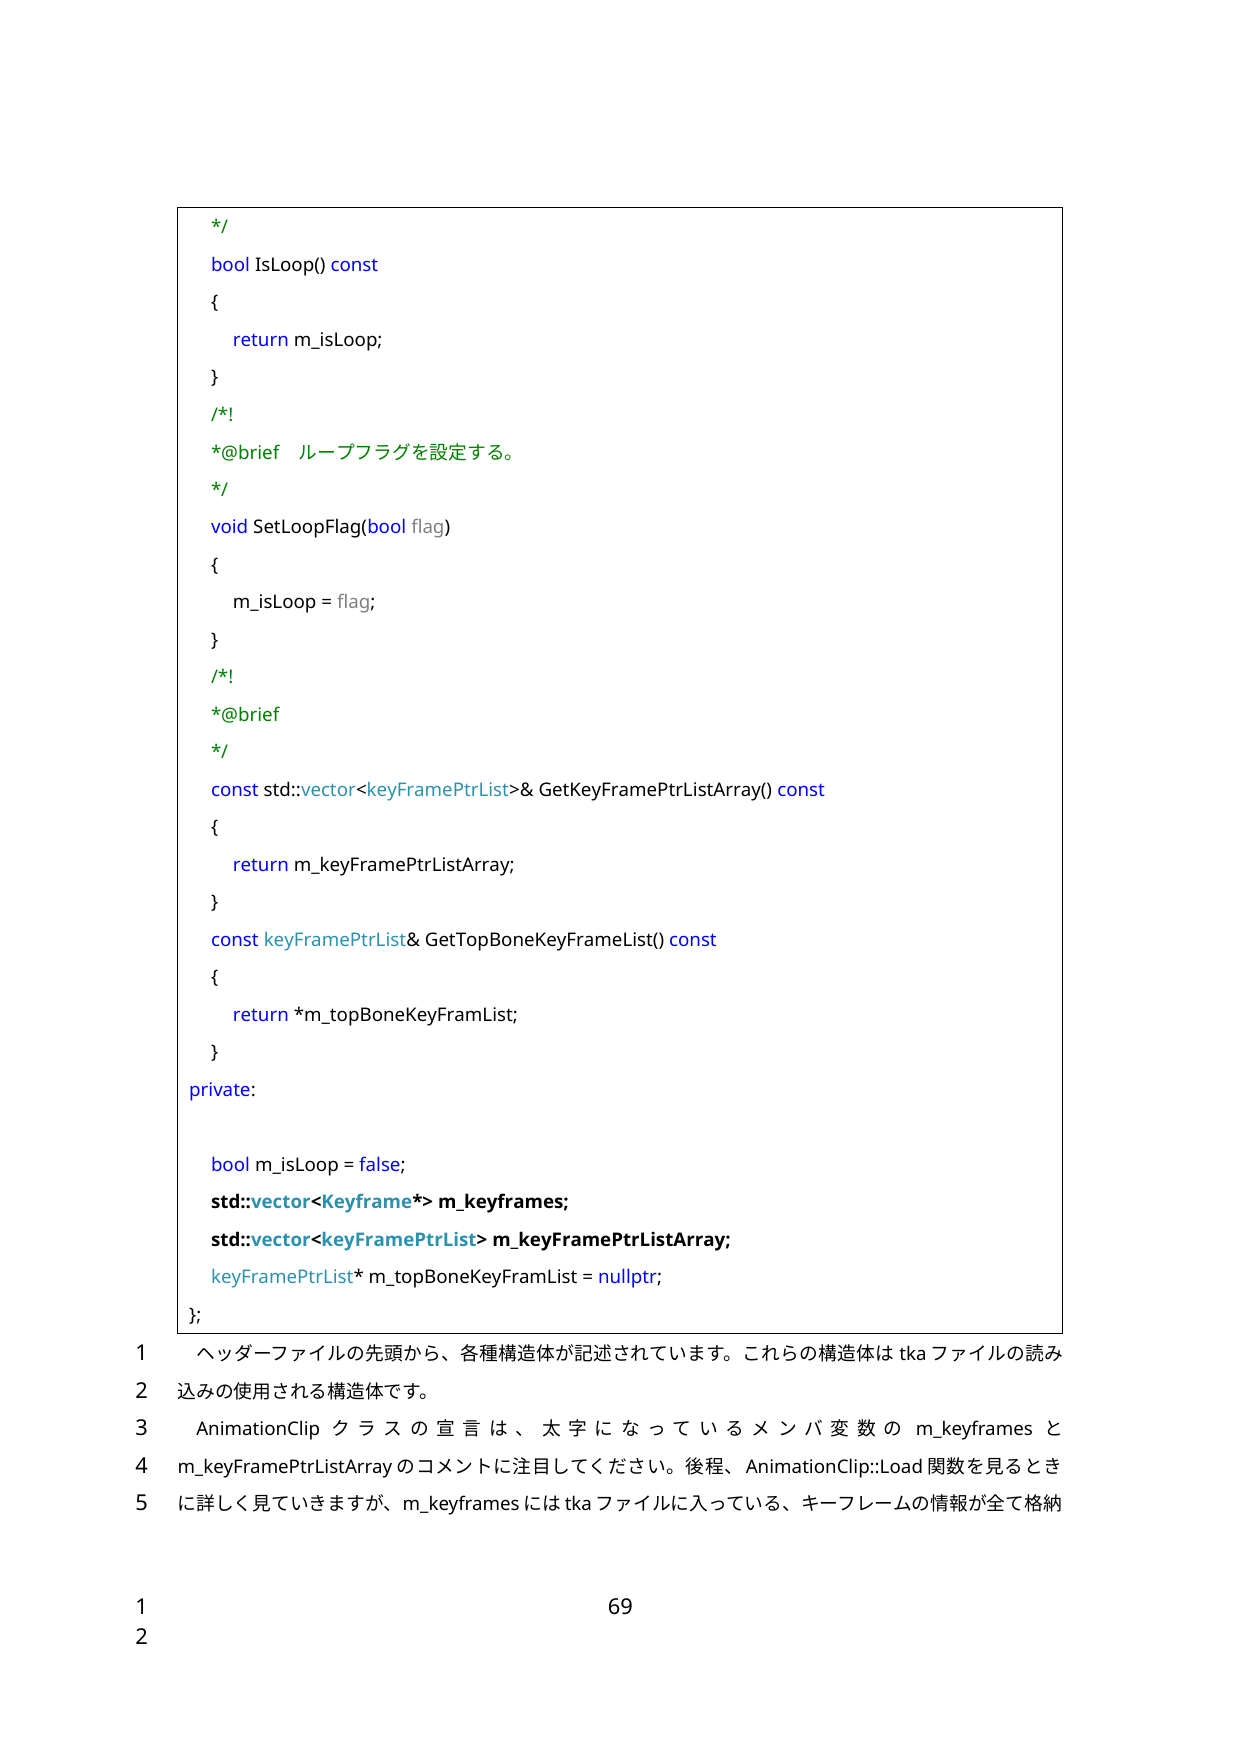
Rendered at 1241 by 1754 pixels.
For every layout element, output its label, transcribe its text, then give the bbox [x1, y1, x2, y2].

text ヘッダーファイルの先頭から、各種構造体が記述されています。これらの構造体はtkaファイルの読み込みの使用される構造体です。 [177, 1334, 1063, 1409]
